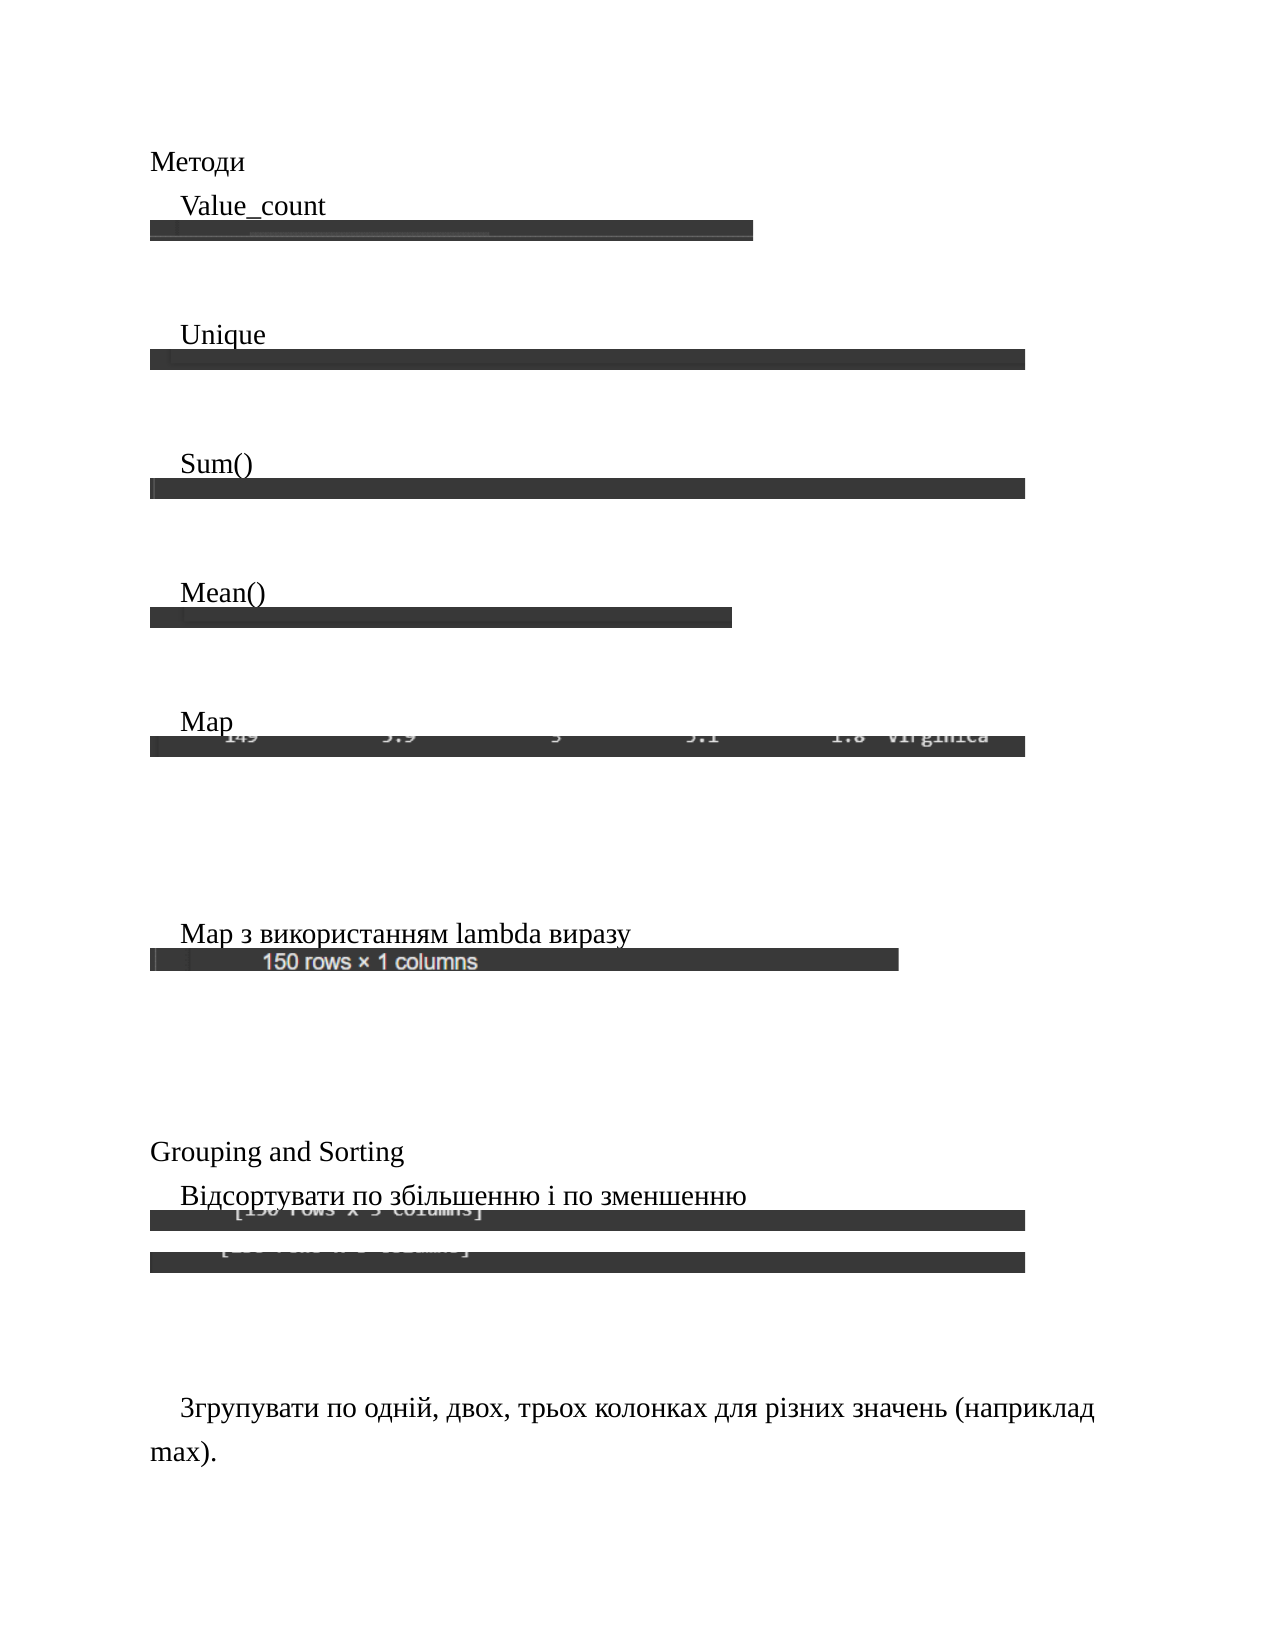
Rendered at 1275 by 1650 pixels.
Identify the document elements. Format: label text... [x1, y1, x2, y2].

text max). [150, 1439, 1125, 1467]
text Grouping and Sorting [150, 1140, 1125, 1167]
text  Sum() [150, 452, 1125, 478]
text  Value_count [150, 194, 1125, 221]
text  Map [150, 709, 1125, 736]
text  Відсортувати по збільшенню і по зменшенню [150, 1184, 1125, 1211]
text  Unique [150, 323, 1125, 349]
text  Mean() [150, 581, 1125, 607]
text  Map з використанням lambda виразу [150, 922, 1125, 949]
text Методи [150, 150, 1125, 177]
text  3групувати по одній, двох, трьох колонках для різних значень (наприклад [150, 1396, 1125, 1423]
